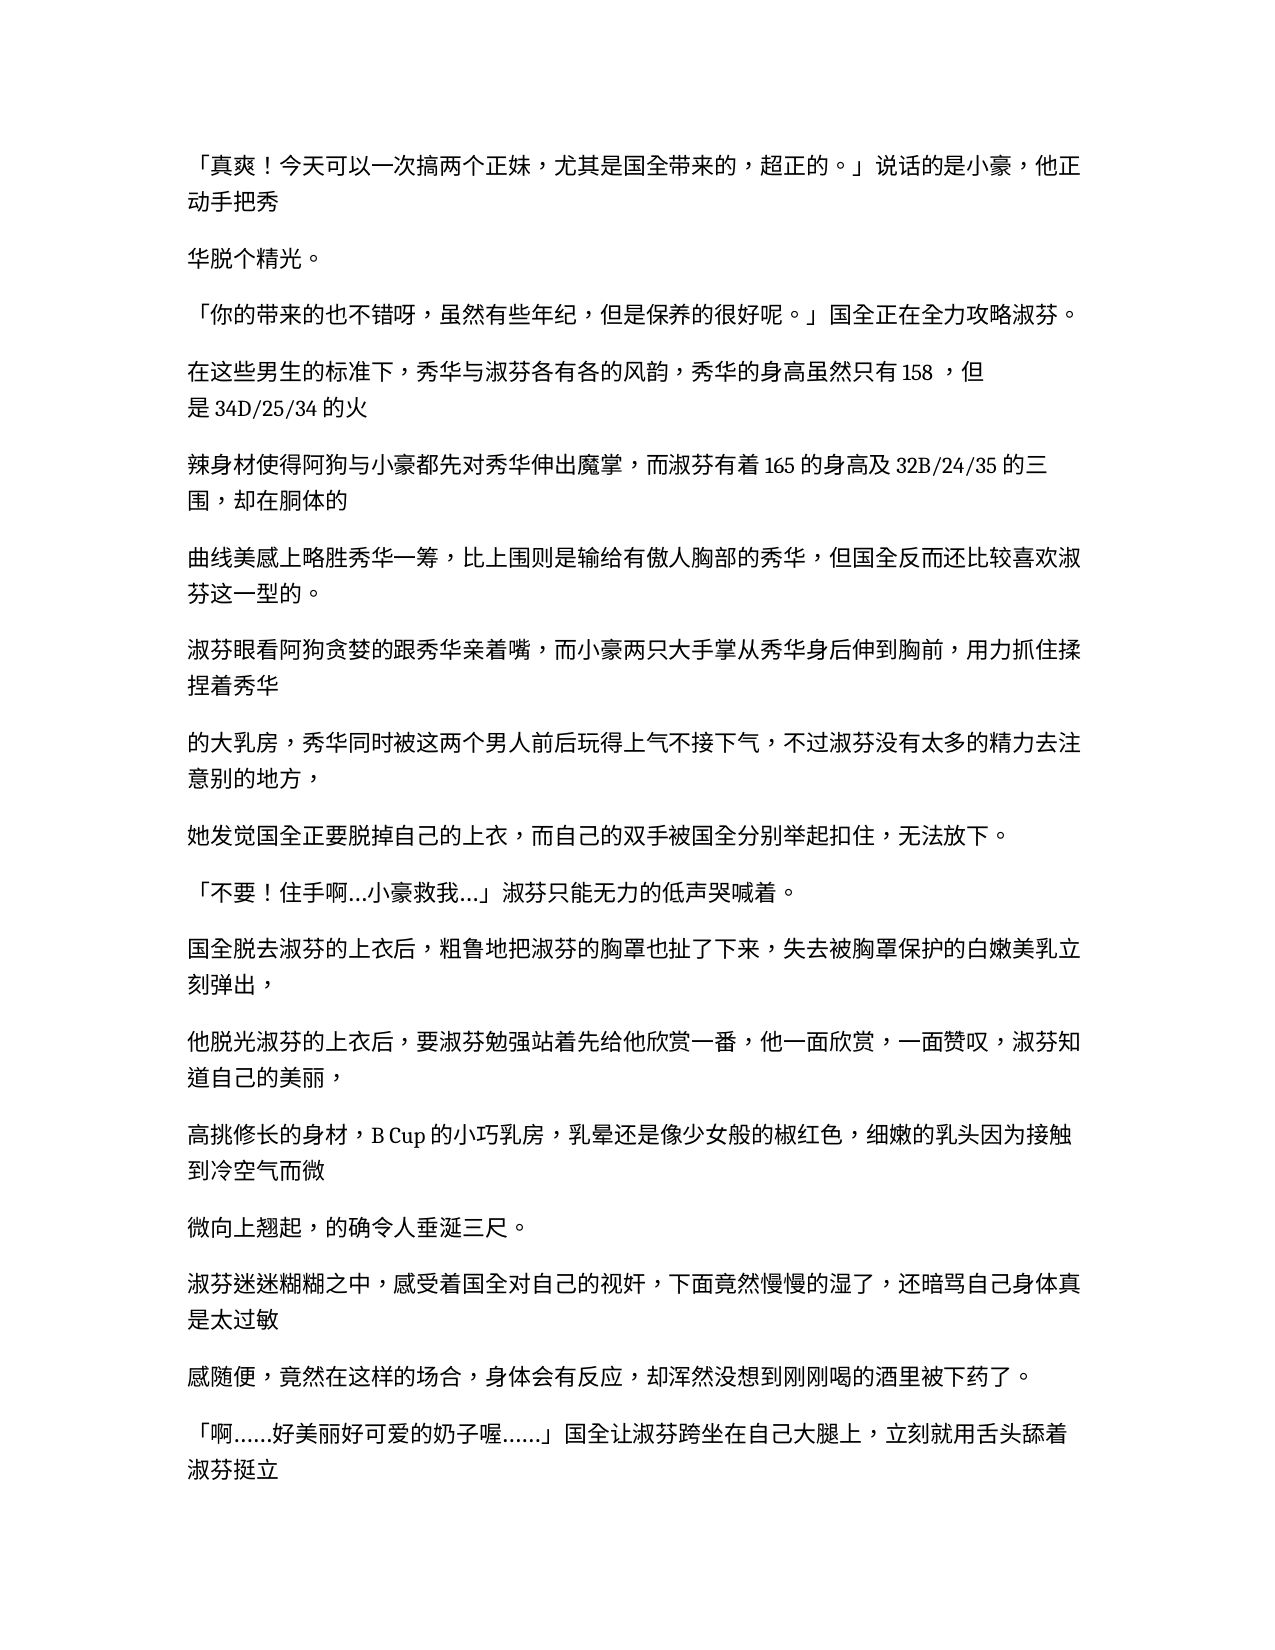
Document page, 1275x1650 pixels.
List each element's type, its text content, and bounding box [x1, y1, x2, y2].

text 国全脱去淑芬的上衣后，粗鲁地把淑芬的胸罩也扯了下来，失去被胸罩保护的白嫩美乳立刻弹出， [187, 933, 1087, 1001]
text 她发觉国全正要脱掉自己的上衣，而自己的双手被国全分别举起扣住，无法放下。 [187, 820, 1087, 851]
text 高挑修长的身材，B Cup 的小巧乳房，乳晕还是像少女般的椒红色，细嫩的乳头因为接触到冷空气而微 [187, 1119, 1087, 1186]
text 淑芬迷迷糊糊之中，感受着国全对自己的视奸，下面竟然慢慢的湿了，还暗骂自己身体真是太过敏 [187, 1268, 1087, 1335]
text 他脱光淑芬的上衣后，要淑芬勉强站着先给他欣赏一番，他一面欣赏，一面赞叹，淑芬知道自己的美丽， [187, 1026, 1087, 1093]
text 曲线美感上略胜秀华一筹，比上围则是输给有傲人胸部的秀华，但国全反而还比较喜欢淑芬这一型的。 [187, 542, 1087, 609]
text 「不要！住手啊…小豪救我…」淑芬只能无力的低声哭喊着。 [187, 877, 1087, 908]
text 微向上翘起，的确令人垂涎三尺。 [187, 1211, 1087, 1243]
text 「真爽！今天可以一次搞两个正妹，尤其是国全带来的，超正的。」说话的是小豪，他正动手把秀 [187, 150, 1087, 217]
text 「你的带来的也不错呀，虽然有些年纪，但是保养的很好呢。」国全正在全力攻略淑芬。 [187, 299, 1087, 331]
text 辣身材使得阿狗与小豪都先对秀华伸出魔掌，而淑芬有着165 的身高及32B/24/35 的三围，却在胴体的 [187, 449, 1087, 516]
text 的大乳房，秀华同时被这两个男人前后玩得上气不接下气，不过淑芬没有太多的精力去注意别的地方， [187, 727, 1087, 794]
text 在这些男生的标准下，秀华与淑芬各有各的风韵，秀华的身高虽然只有158 ，但是34D/25/34 的火 [187, 356, 1087, 423]
text 华脱个精光。 [187, 243, 1087, 274]
text 「啊……好美丽好可爱的奶子喔……」国全让淑芬跨坐在自己大腿上，立刻就用舌头舔着淑芬挺立 [187, 1418, 1087, 1485]
text 感随便，竟然在这样的场合，身体会有反应，却浑然没想到刚刚喝的酒里被下药了。 [187, 1361, 1087, 1392]
text 淑芬眼看阿狗贪婪的跟秀华亲着嘴，而小豪两只大手掌从秀华身后伸到胸前，用力抓住揉捏着秀华 [187, 634, 1087, 702]
